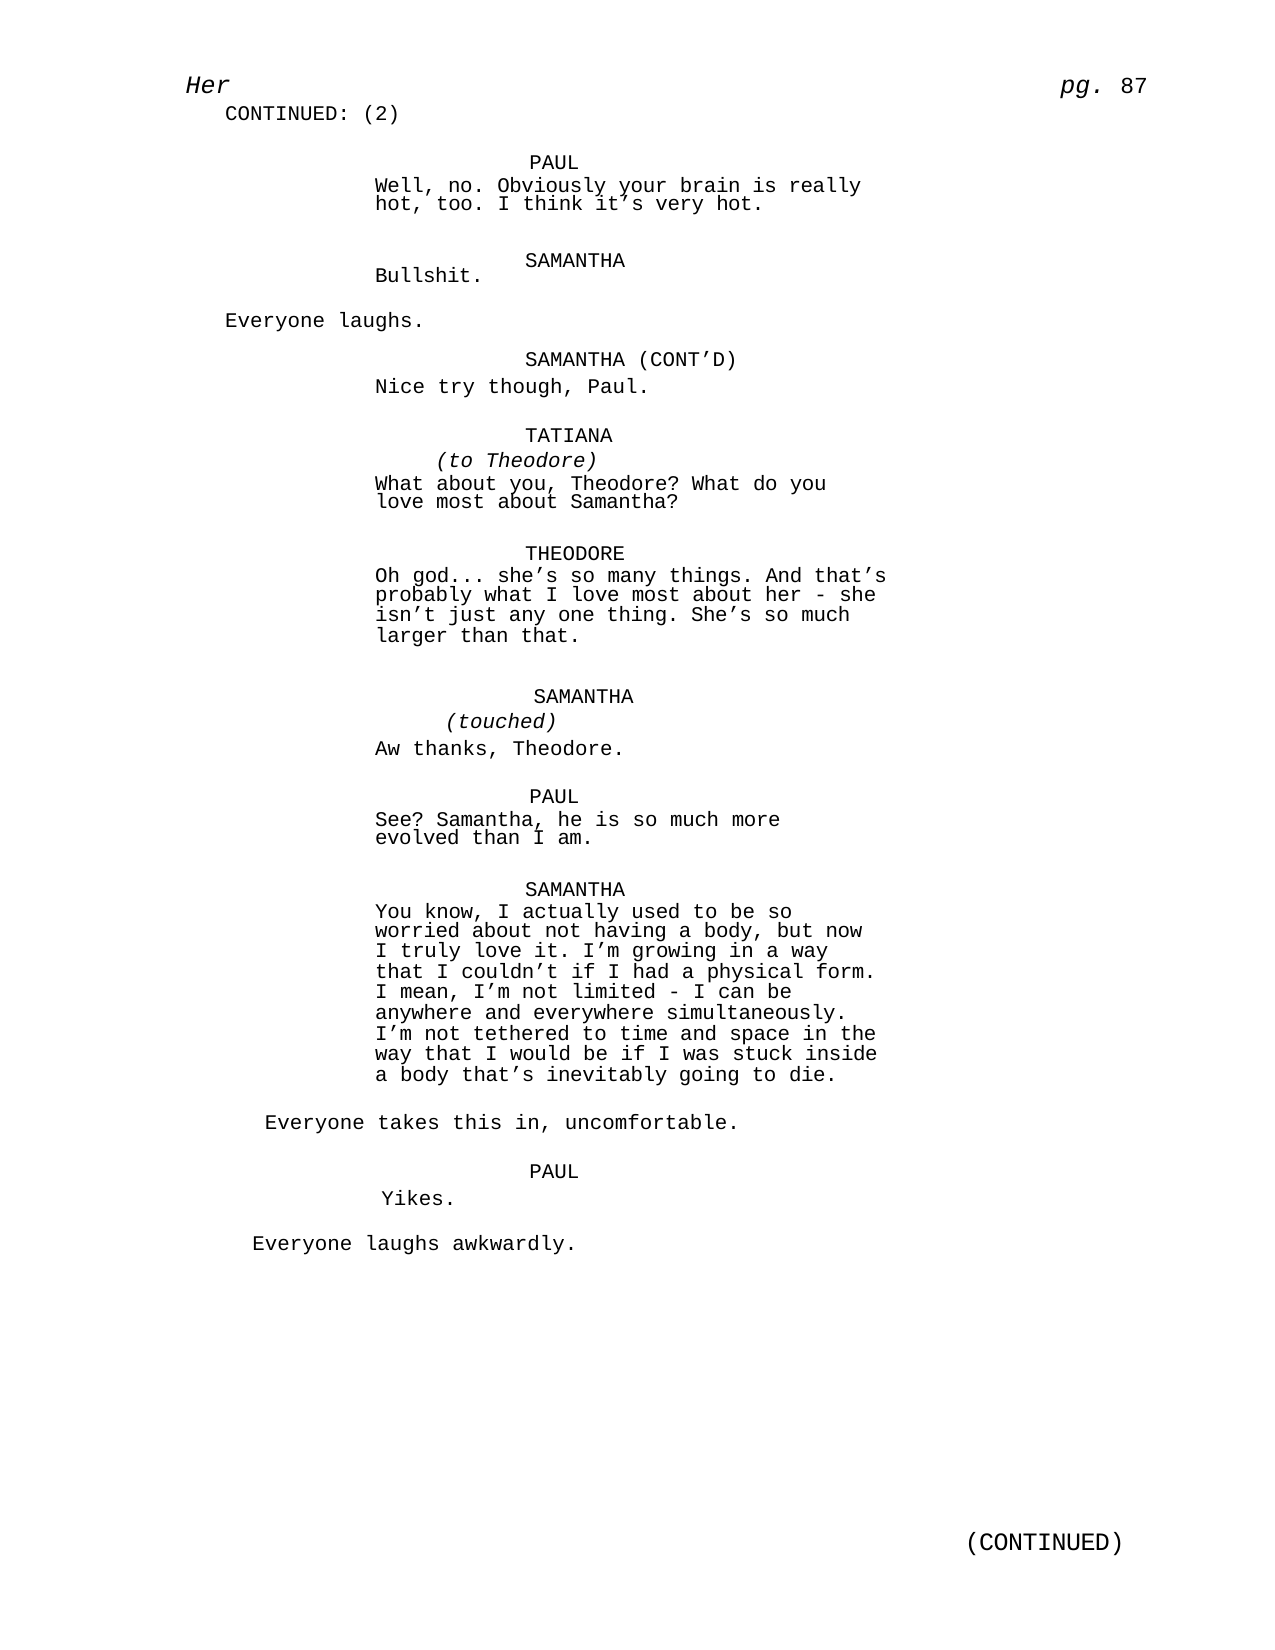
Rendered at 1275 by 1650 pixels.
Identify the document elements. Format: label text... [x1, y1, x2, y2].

text Everyone laughs awkwardly. [210, 1233, 619, 1256]
text What about you, Theodore? What do you love most about Samantha? [375, 474, 887, 515]
text PAUL [210, 148, 898, 174]
text TATIANA [525, 421, 1142, 448]
text CONTINUED: (2) [225, 103, 1142, 127]
text PAUL [210, 1158, 898, 1184]
text Bullshit. [375, 265, 506, 288]
text SAMANTHA [210, 682, 956, 709]
text Well, no. Obviously your brain is really hot, too. I think it’s very hot. [375, 176, 887, 217]
text THEODORE [525, 539, 1142, 565]
text See? Samantha, he is so much more evolved than I am. [375, 810, 858, 851]
text SAMANTHA [525, 250, 1142, 274]
text SAMANTHA (CONT’D) [525, 346, 1142, 372]
text (touched) [173, 709, 829, 734]
text PAUL [210, 782, 898, 809]
text Everyone takes this in, uncomfortable. [175, 1112, 829, 1136]
text Nice try though, Paul. [375, 372, 1142, 399]
text Everyone laughs. [225, 310, 506, 334]
text Yikes. [210, 1184, 627, 1211]
text You know, I actually used to be so worried about not having a body, but now I truly love it. I’m growing in a way that I couldn’t if I had a physical form. I mean, I’m not limited - I can be anywhere and everywhere simultaneously. I’m not tethered to time and space in the way that I would be if I was stuck inside a body that’s inevitably going to die. [375, 902, 887, 1088]
text SAMANTHA [525, 875, 1142, 901]
text Oh god... she’s so many things. And that’s probably what I love most about her - she isn’t just any one thing. She’s so much larger than that. [375, 566, 898, 648]
text Aw thanks, Theodore. [375, 734, 1142, 760]
text (to Theodore) [435, 448, 1142, 473]
